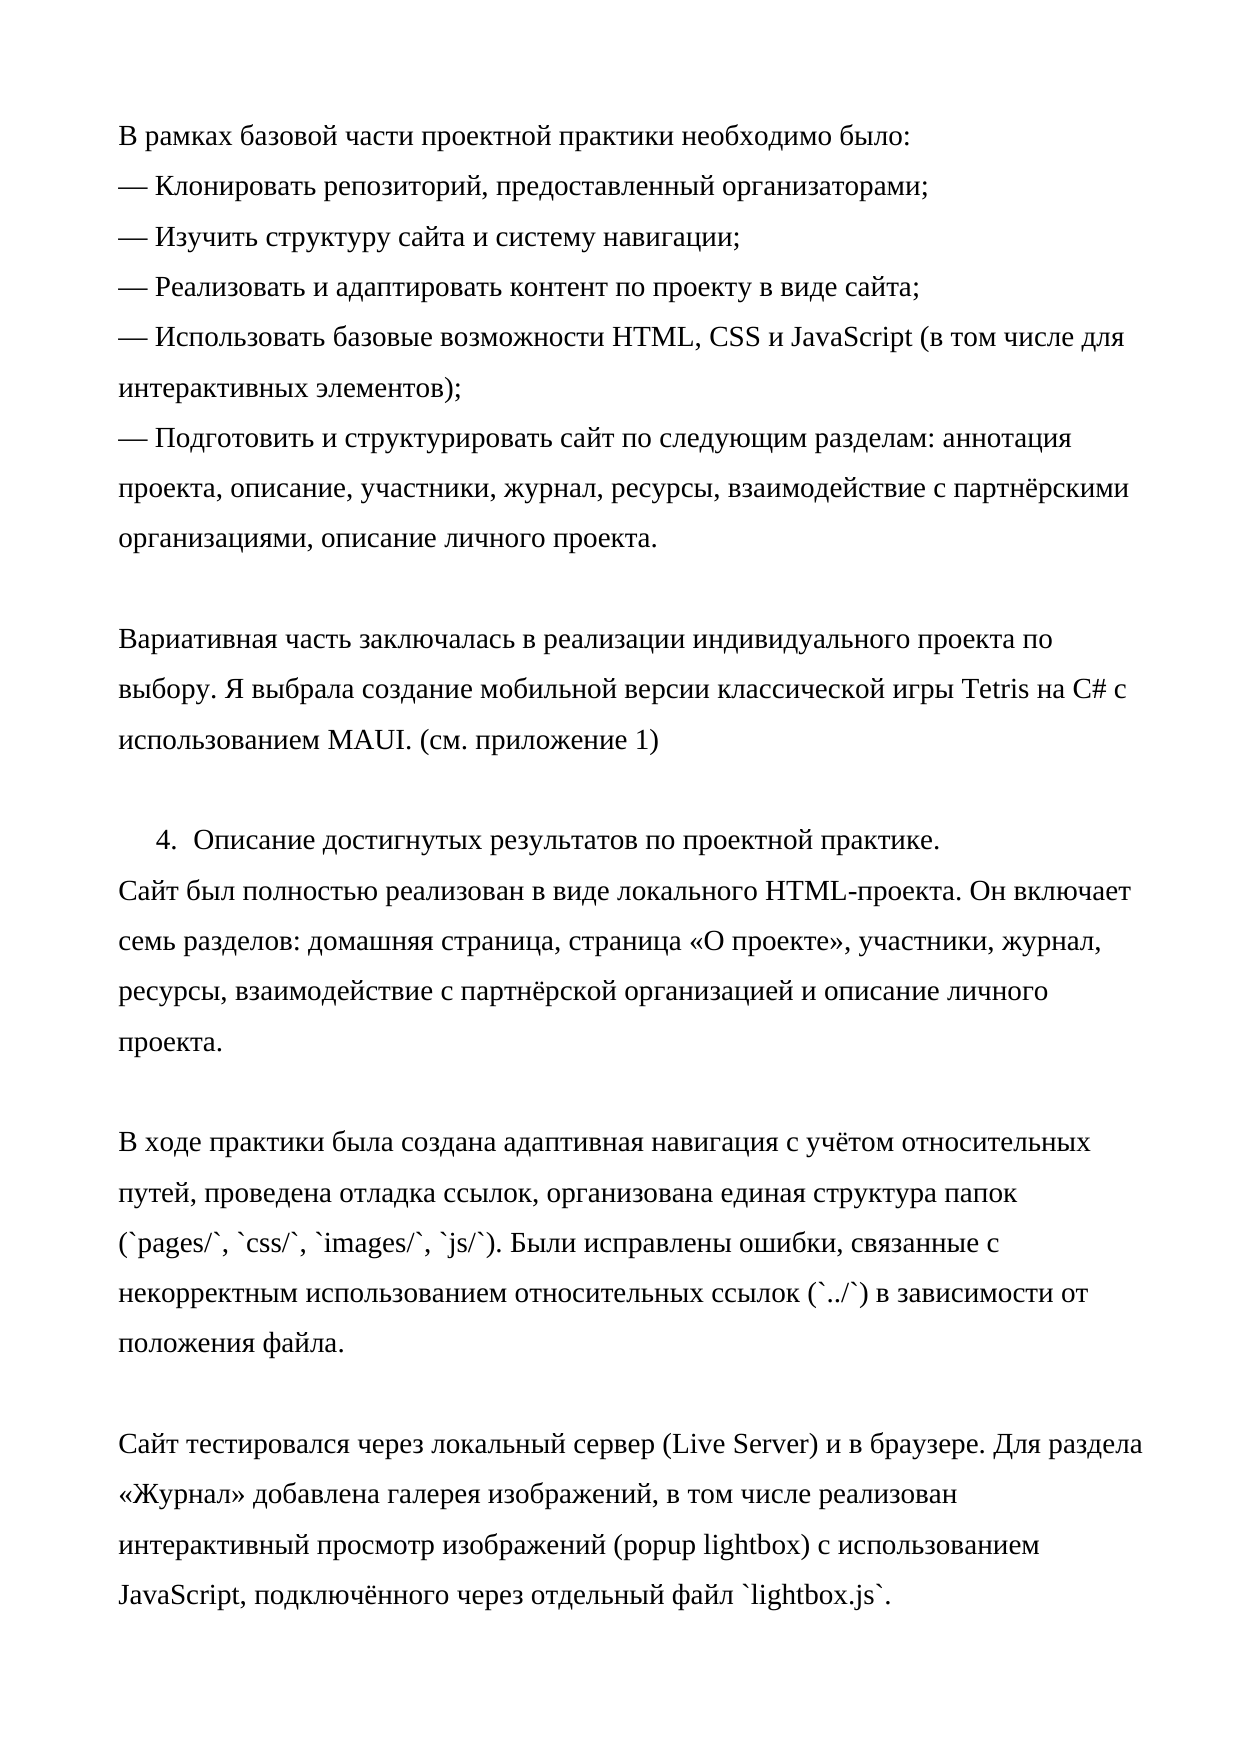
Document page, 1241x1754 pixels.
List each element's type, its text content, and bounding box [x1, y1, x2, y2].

text — Использовать базовые возможности HTML, CSS и JavaScript (в том числе для интерактивных элементов); [118, 319, 1152, 403]
text В рамках базовой части проектной практики необходимо было: [118, 118, 1152, 152]
list Описание достигнутых результатов по проектной практике. [156, 822, 1152, 856]
text В ходе практики была создана адаптивная навигация с учётом относительных путей, проведена отладка ссылок, организована единая структура папок [118, 1124, 1152, 1208]
text Сайт тестировался через локальный сервер (Live Server) и в браузере. Для раздела «Журнал» добавлена галерея изображений, в том числе реализован интерактивный просмотр изображений (popup lightbox) с использованием JavaScript, подключённого через отдельный файл `lightbox.js`. [118, 1426, 1152, 1611]
text (`pages/`, `css/`, `images/`, `js/`). Были исправлены ошибки, связанные с некорректным использованием относительных ссылок (`../`) в зависимости от положения файла. [118, 1225, 1152, 1359]
text — Изучить структуру сайта и систему навигации; [118, 219, 1152, 252]
text — Реализовать и адаптировать контент по проекту в виде сайта; [118, 269, 1152, 303]
text Сайт был полностью реализован в виде локального HTML-проекта. Он включает семь разделов: домашняя страница, страница «О проекте», участники, журнал, [118, 873, 1152, 957]
text ресурсы, взаимодействие с партнёрской организацией и описание личного проекта. [118, 973, 1152, 1057]
text — Клонировать репозиторий, предоставленный организаторами; [118, 168, 1152, 202]
text Вариативная часть заключалась в реализации индивидуального проекта по выбору. Я выбрала создание мобильной версии классической игры Tetris на C# с использованием MAUI. (см. приложение 1) [118, 621, 1152, 755]
text — Подготовить и структурировать сайт по следующим разделам: аннотация проекта, описание, участники, журнал, ресурсы, взаимодействие с партнёрскими организациями, описание личного проекта. [118, 420, 1152, 554]
